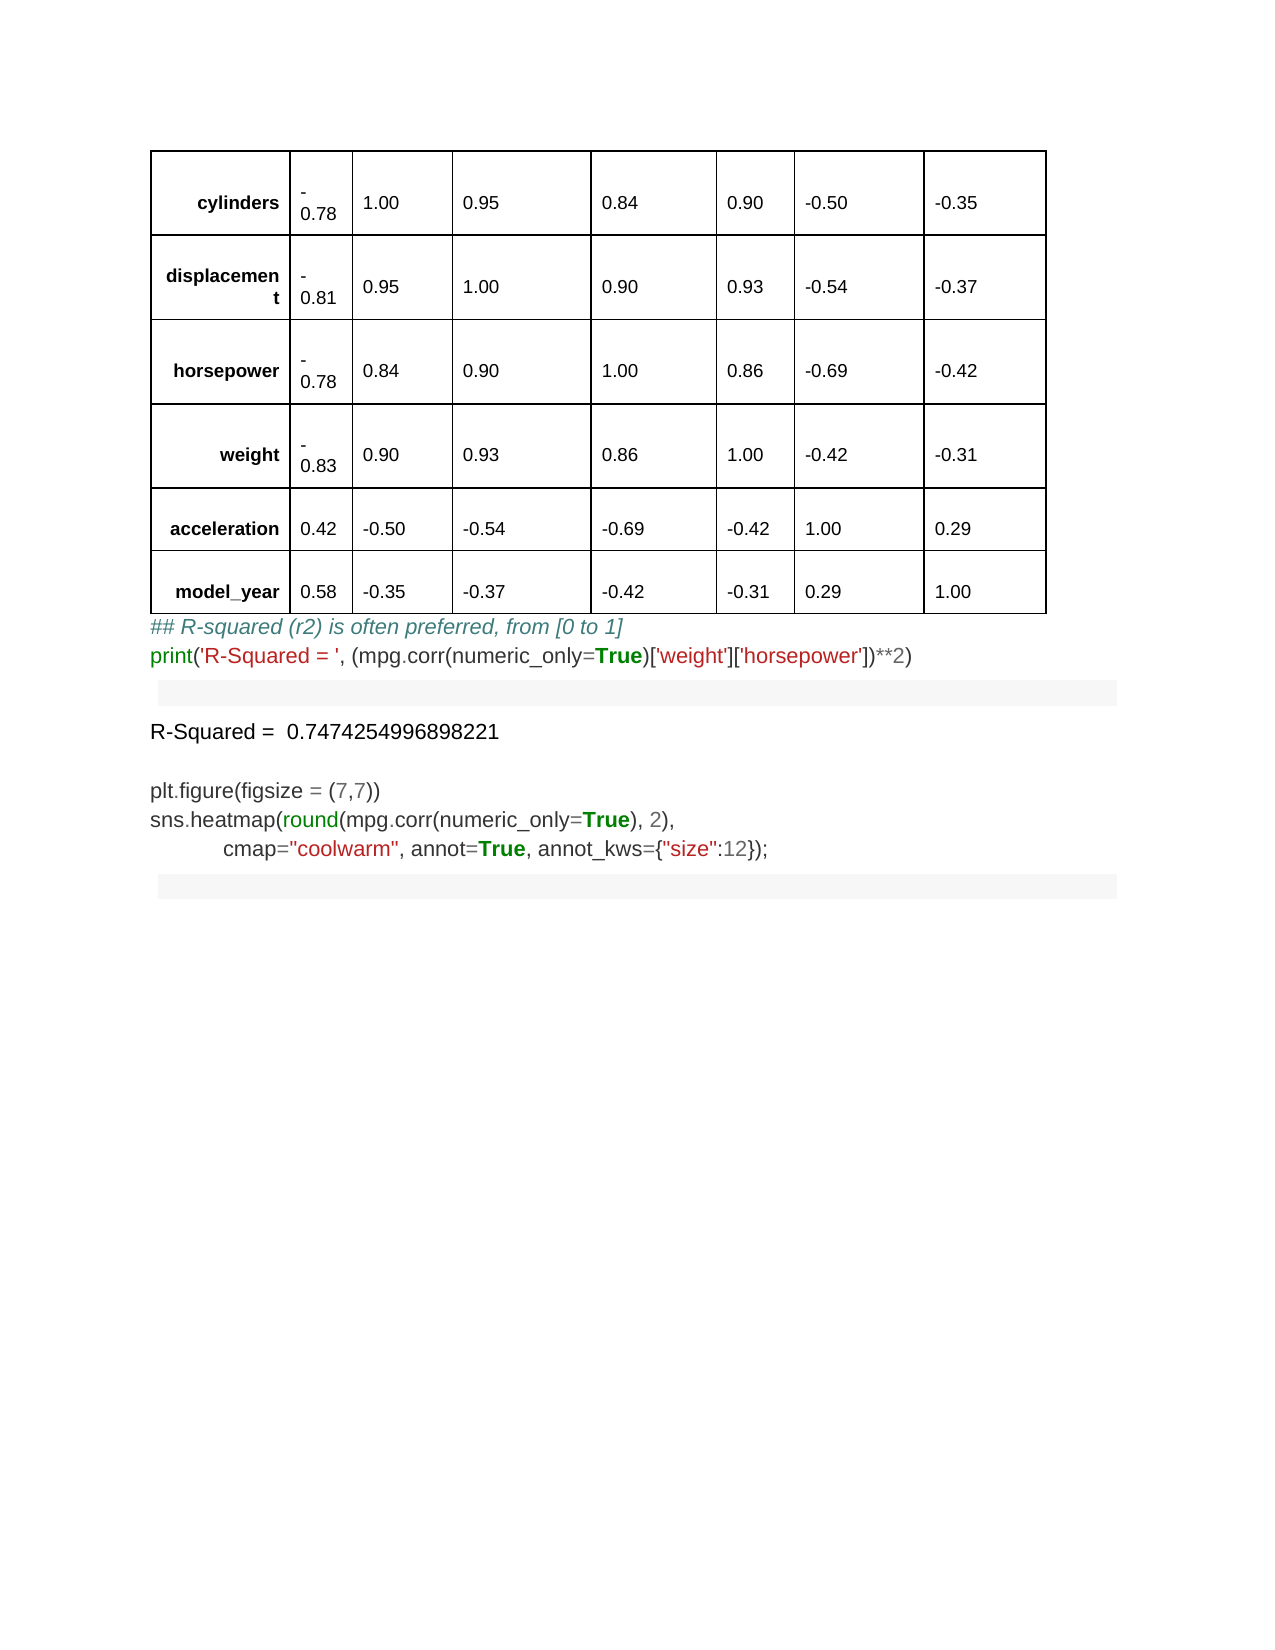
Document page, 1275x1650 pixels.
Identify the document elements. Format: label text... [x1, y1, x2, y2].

table_cell -0.42 [795, 405, 923, 487]
table_cell horsepower [152, 320, 289, 403]
text ## R-squared (r2) is often preferred, from [0 to 1] [150, 614, 1125, 639]
table_cell 0.86 [592, 405, 716, 487]
table_cell cylinders [152, 152, 289, 234]
table_cell 0.95 [353, 236, 452, 318]
table_cell 1.00 [925, 551, 1045, 612]
table_cell 0.86 [717, 320, 794, 403]
text print('R-Squared = ', (mpg.corr(numeric_only=True)['weight']['horsepower'])**2) [150, 643, 1125, 668]
table_cell weight [152, 405, 289, 487]
table_cell -0.42 [925, 320, 1045, 403]
table_cell 0.93 [453, 405, 590, 487]
table_cell 1.00 [353, 152, 452, 234]
table_cell 1.00 [592, 320, 716, 403]
table_cell 0.90 [592, 236, 716, 318]
text sns.heatmap(round(mpg.corr(numeric_only=True), 2), [150, 807, 1125, 833]
table_cell 0.84 [592, 152, 716, 234]
table_cell acceleration [152, 489, 289, 550]
table_cell -0.78 [291, 152, 352, 234]
table_cell -0.31 [717, 551, 794, 612]
table_cell 1.00 [717, 405, 794, 487]
text cmap="coolwarm", annot=True, annot_kws={"size":12}); [150, 836, 1125, 862]
text plt.figure(figsize = (7,7)) [150, 778, 1125, 804]
table_cell 0.42 [291, 489, 352, 550]
table_cell model_year [152, 551, 289, 612]
table_cell 0.90 [717, 152, 794, 234]
table_cell -0.37 [925, 236, 1045, 318]
table_cell 1.00 [795, 489, 923, 550]
table_cell 0.29 [795, 551, 923, 612]
table_cell -0.81 [291, 236, 352, 318]
table_cell -0.37 [453, 551, 590, 612]
table_cell -0.54 [795, 236, 923, 318]
table_cell -0.31 [925, 405, 1045, 487]
table_cell 0.95 [453, 152, 590, 234]
table_cell -0.50 [353, 489, 452, 550]
table_cell 0.93 [717, 236, 794, 318]
table_cell -0.78 [291, 320, 352, 403]
table_cell -0.54 [453, 489, 590, 550]
table_cell 0.90 [353, 405, 452, 487]
table_cell 0.29 [925, 489, 1045, 550]
table_cell displacement [152, 236, 289, 318]
text R-Squared = 0.7474254996898221 [150, 719, 1125, 744]
table_cell 0.84 [353, 320, 452, 403]
table_cell -0.42 [592, 551, 716, 612]
table_cell -0.69 [795, 320, 923, 403]
table_cell -0.69 [592, 489, 716, 550]
table_cell -0.50 [795, 152, 923, 234]
table_cell -0.35 [353, 551, 452, 612]
table_cell -0.83 [291, 405, 352, 487]
table_cell 0.58 [291, 551, 352, 612]
table_cell 1.00 [453, 236, 590, 318]
table_cell 0.90 [453, 320, 590, 403]
table_cell -0.42 [717, 489, 794, 550]
table_cell -0.35 [925, 152, 1045, 234]
